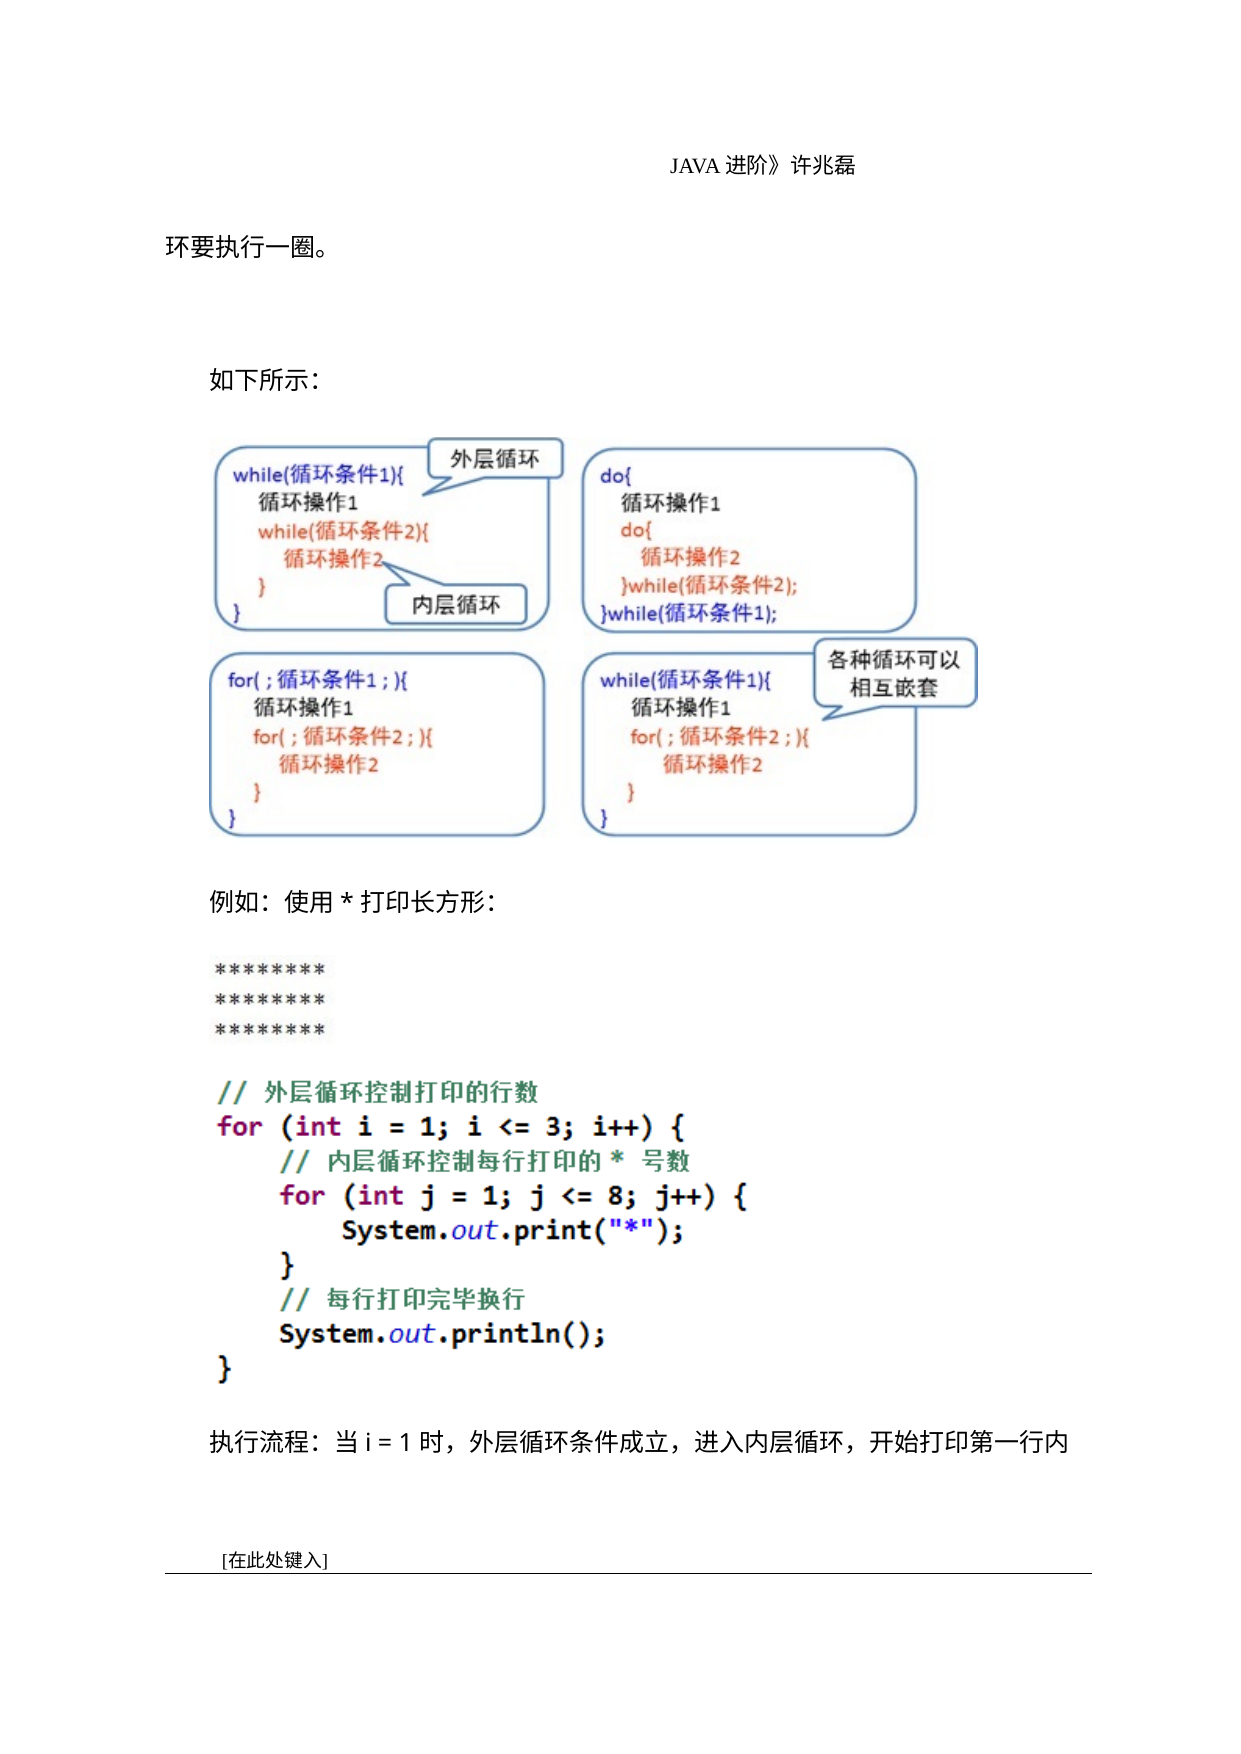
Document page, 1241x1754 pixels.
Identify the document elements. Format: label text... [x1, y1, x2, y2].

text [165, 1408, 1092, 1473]
text 如下所示： [165, 346, 1092, 411]
text 例如：使用 * 打印长方形： [165, 868, 1092, 933]
picture [209, 1067, 766, 1390]
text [165, 213, 1092, 278]
picture [209, 437, 978, 844]
picture [209, 955, 336, 1046]
